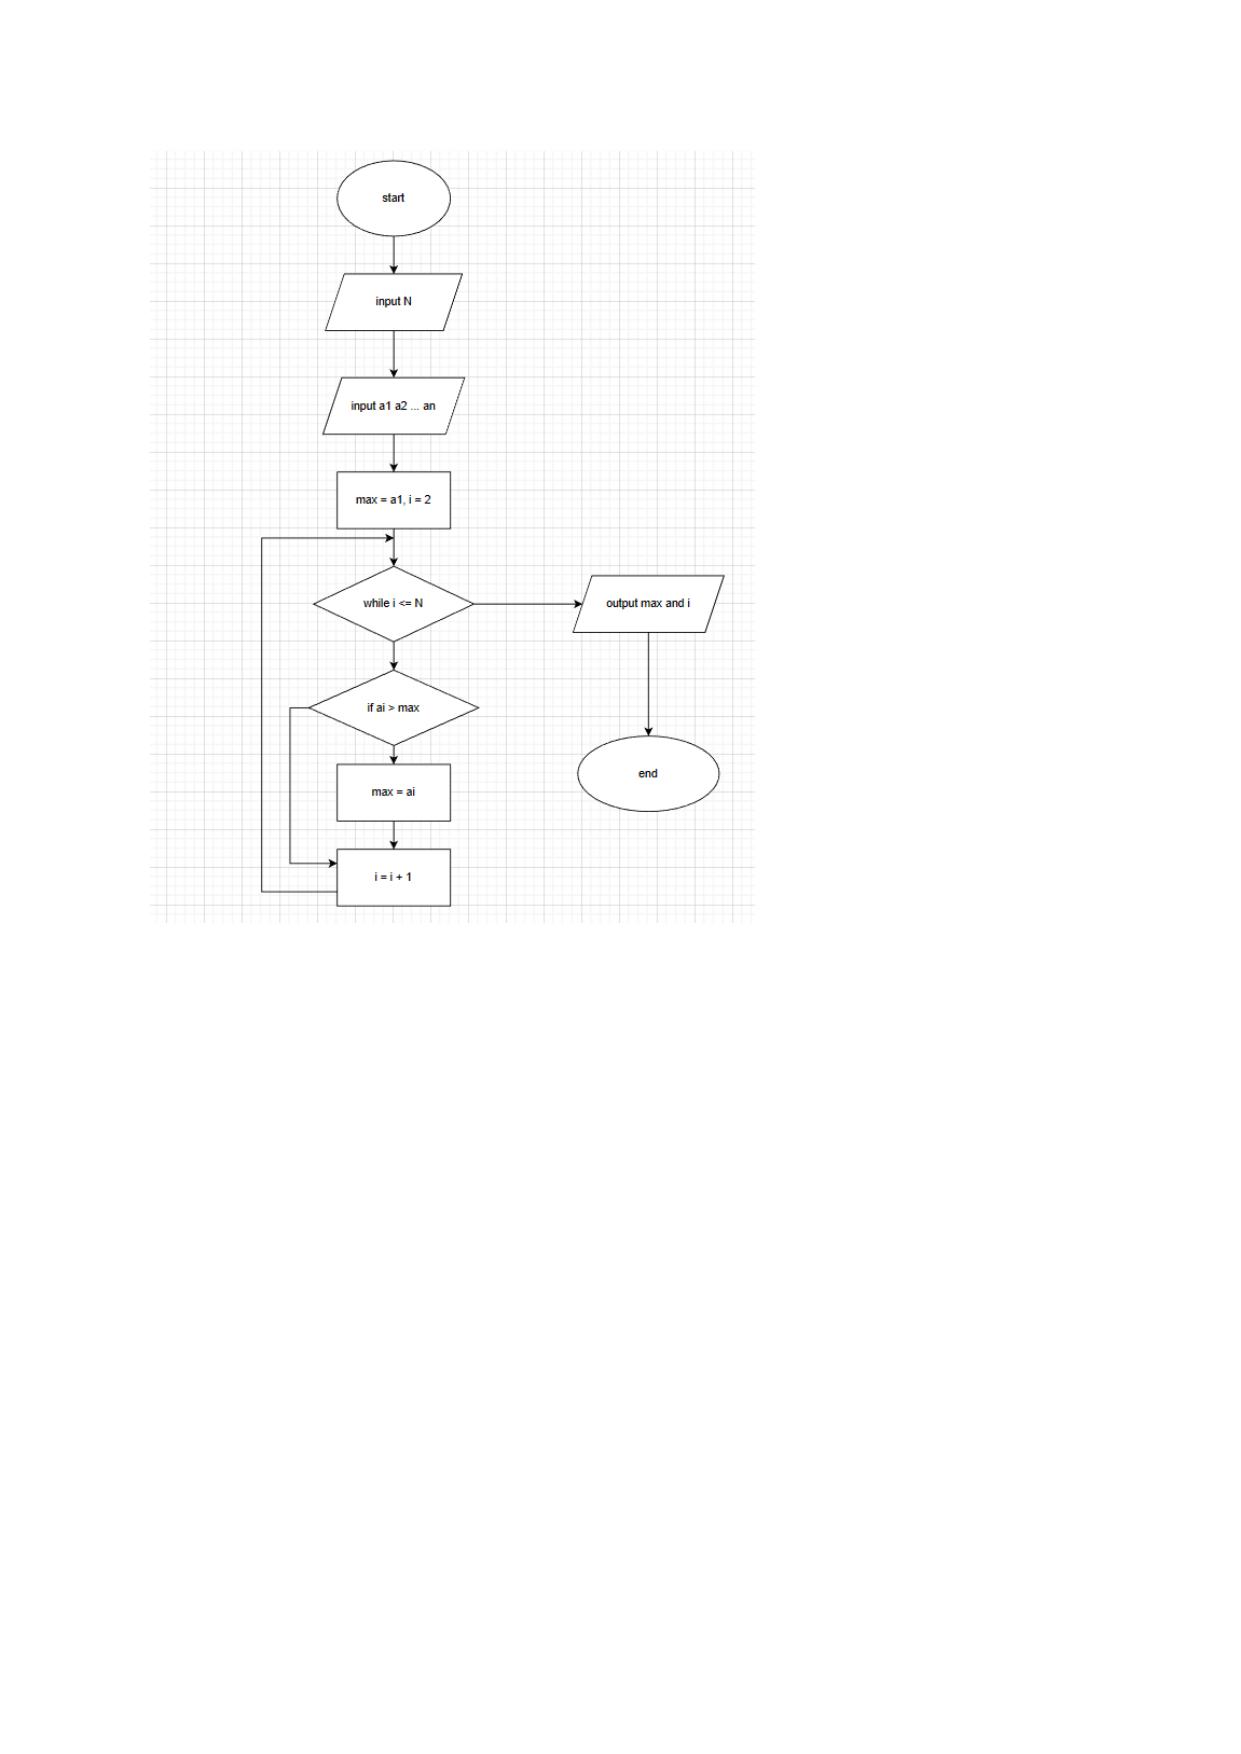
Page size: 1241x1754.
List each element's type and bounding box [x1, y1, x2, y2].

picture [150, 150, 755, 923]
